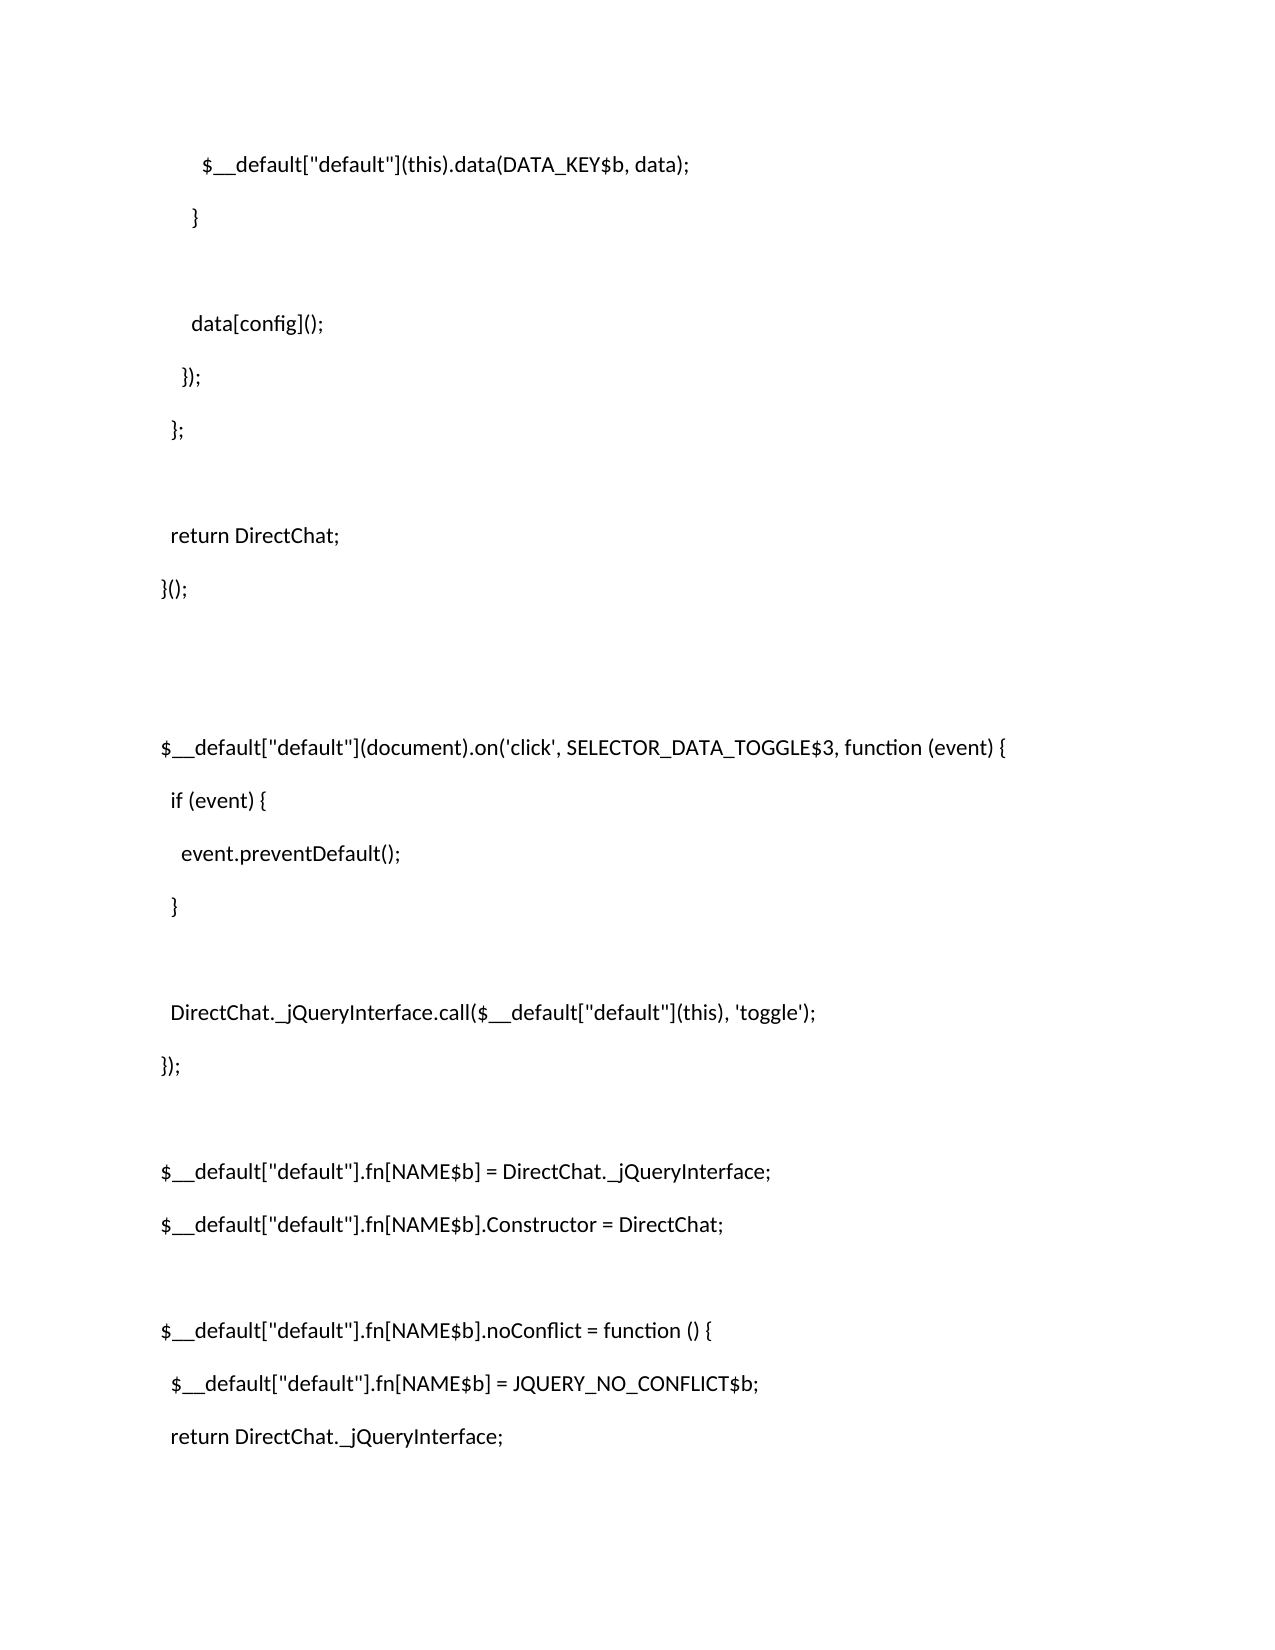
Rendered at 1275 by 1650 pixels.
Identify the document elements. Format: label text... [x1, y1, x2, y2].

text }; [150, 415, 1125, 443]
text $__default["default"].fn[NAME$b] = DirectChat._jQueryInterface; [150, 1157, 1125, 1185]
text return DirectChat; [150, 521, 1125, 549]
text } [150, 203, 1125, 231]
text $__default["default"].fn[NAME$b].Constructor = DirectChat; [150, 1210, 1125, 1238]
text $__default["default"](this).data(DATA_KEY$b, data); [150, 150, 1125, 178]
text if (event) { [150, 786, 1125, 814]
text $__default["default"].fn[NAME$b] = JQUERY_NO_CONFLICT$b; [150, 1369, 1125, 1397]
text }); [150, 1051, 1125, 1079]
text $__default["default"](document).on('click', SELECTOR_DATA_TOGGLE$3, function (event) { [150, 733, 1125, 761]
text }(); [150, 574, 1125, 602]
text event.preventDefault(); [150, 839, 1125, 867]
text $__default["default"].fn[NAME$b].noConflict = function () { [150, 1316, 1125, 1344]
text DirectChat._jQueryInterface.call($__default["default"](this), 'toggle'); [150, 998, 1125, 1026]
text data[config](); [150, 309, 1125, 337]
text } [150, 892, 1125, 920]
text return DirectChat._jQueryInterface; [150, 1422, 1125, 1451]
text }); [150, 362, 1125, 390]
